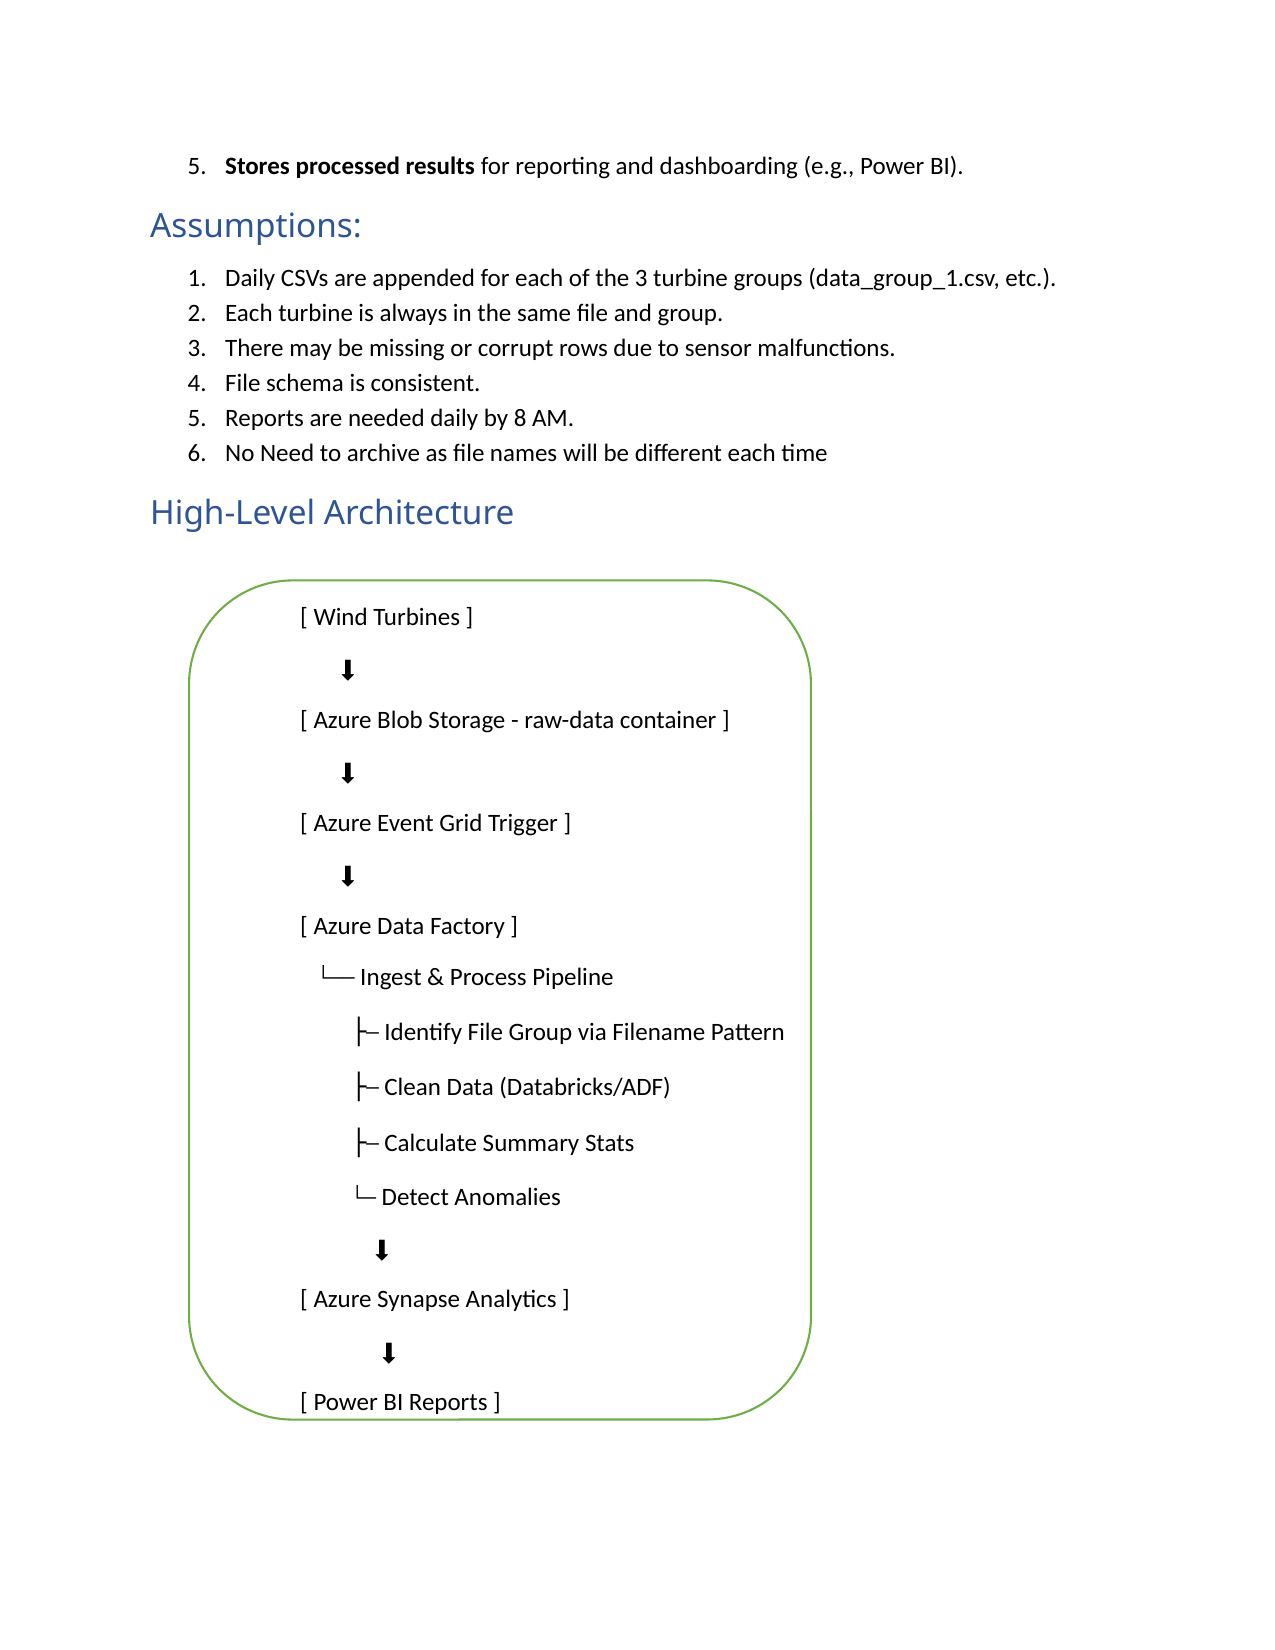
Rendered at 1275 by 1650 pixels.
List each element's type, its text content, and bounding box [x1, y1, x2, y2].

text [ Azure Data Factory ] [300, 910, 1125, 940]
subtitle High-Level Architecture [150, 489, 1125, 534]
list Reports are needed daily by 8 AM. [187, 402, 1125, 433]
text ├─ Clean Data (Databricks/ADF) [300, 1069, 1125, 1103]
text ⬇ [300, 858, 1125, 888]
text [ Wind Turbines ] [300, 601, 1125, 632]
text ⬇ [300, 653, 1125, 683]
list Daily CSVs are appended for each of the 3 turbine groups (data_group_1.csv, etc.). [187, 262, 1125, 293]
text [ Azure Event Grid Trigger ] [300, 807, 1125, 837]
text [ Azure Synapse Analytics ] [300, 1283, 1125, 1314]
text └─ Detect Anomalies [300, 1181, 1125, 1211]
text ├─ Calculate Summary Stats [300, 1125, 1125, 1159]
text ⬇ [300, 756, 1125, 786]
text ⬇ [300, 1335, 1125, 1365]
text └── Ingest & Process Pipeline [300, 961, 1125, 992]
list Each turbine is always in the same file and group. [187, 297, 1125, 328]
list There may be missing or corrupt rows due to sensor malfunctions. [187, 332, 1125, 363]
list Stores processed results for reporting and dashboarding (e.g., Power BI). [187, 150, 1125, 181]
subtitle Assumptions: [150, 202, 1125, 247]
list File schema is consistent. [187, 367, 1125, 398]
text [ Power BI Reports ] [225, 1386, 1125, 1417]
text ├─ Identify File Group via Filename Pattern [300, 1013, 1125, 1047]
text [ Azure Blob Storage - raw-data container ] [300, 704, 1125, 734]
list No Need to archive as file names will be different each time [187, 437, 1125, 468]
text ⬇ [300, 1232, 1125, 1262]
